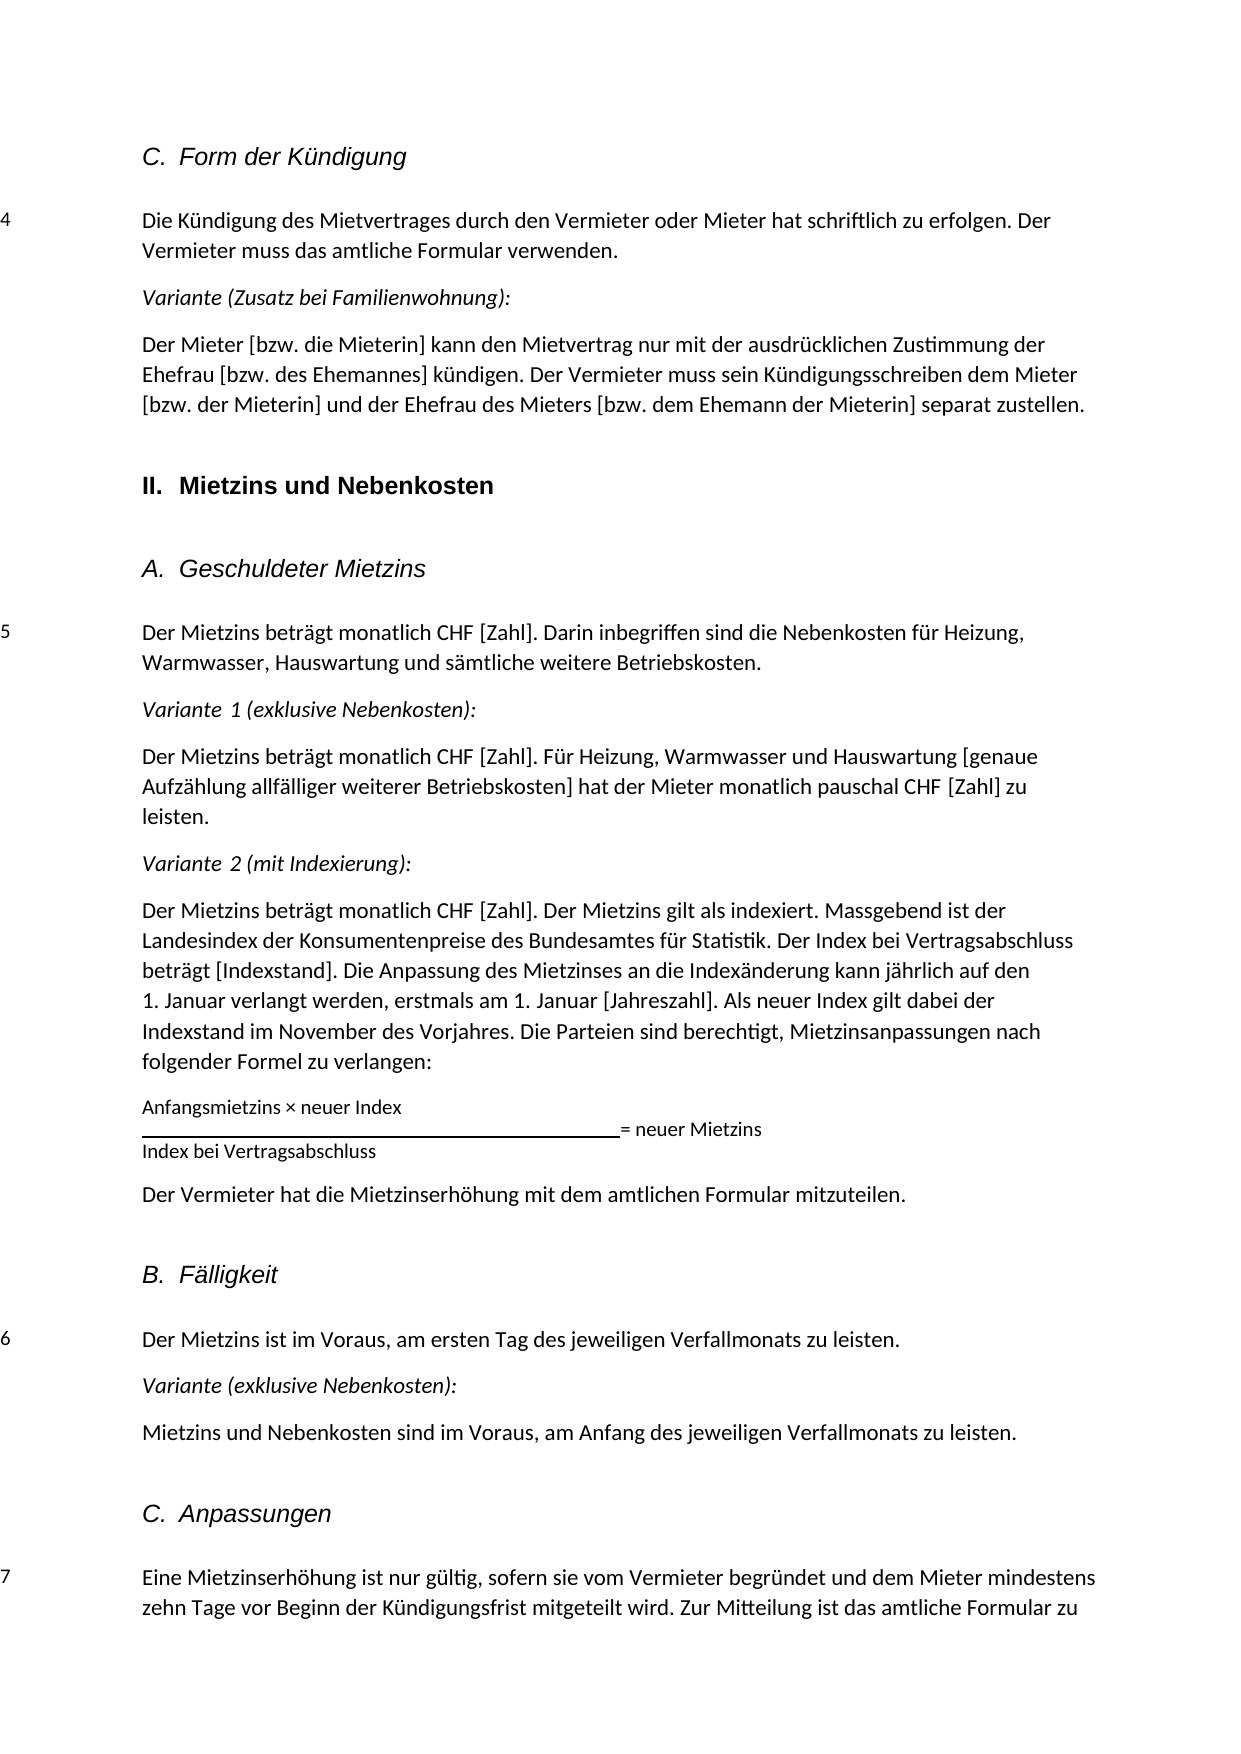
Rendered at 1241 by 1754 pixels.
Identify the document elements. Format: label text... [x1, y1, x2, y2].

text Der Mietzins beträgt monatlich CHF [Zahl]. Der Mietzins gilt als indexiert. Massgebend ist der Landesindex der Konsumentenpreise des Bundesamtes für Statistik. Der Index bei Vertragsabschluss beträgt [Indexstand]. Die Anpassung des Mietzinses an die Indexänderung kann jährlich auf den 1. Januar verlangt werden, erstmals am 1. Januar [Jahreszahl]. Als neuer Index gilt dabei der Indexstand im November des Vorjahres. Die Parteien sind berechtigt, Mietzinsanpassungen nach folgender Formel zu verlangen: [142, 896, 1098, 1075]
text Der Mieter [bzw. die Mieterin] kann den Mietvertrag nur mit der ausdrücklichen Zustimmung der Ehefrau [bzw. des Ehemannes] kündigen. Der Vermieter muss sein Kündigungsschreiben dem Mieter [bzw. der Mieterin] und der Ehefrau des Mieters [bzw. dem Ehemann der Mieterin] separat zustellen. [142, 330, 1098, 418]
table_header = neuer Mietzins [620, 1094, 1098, 1180]
title A. Geschuldeter Mietzins [142, 554, 1098, 582]
text Der Mietzins ist im Voraus, am ersten Tag des jeweiligen Verfallmonats zu leisten. [142, 1325, 1098, 1353]
title B. Fälligkeit [142, 1260, 1098, 1289]
title C. Form der Kündigung [142, 142, 1098, 171]
text Variante 2 (mit Indexierung): [142, 849, 1098, 877]
text Variante (Zusatz bei Familienwohnung): [142, 283, 1098, 311]
text Der Vermieter hat die Mietzinserhöhung mit dem amtlichen Formular mitzuteilen. [142, 1180, 1098, 1208]
text Variante (exklusive Nebenkosten): [142, 1372, 1098, 1399]
table_header Anfangsmietzins × neuer Index [142, 1094, 620, 1136]
text Die Kündigung des Mietvertrages durch den Vermieter oder Mieter hat schriftlich zu erfolgen. Der Vermieter muss das amtliche Formular verwenden. [142, 206, 1098, 264]
table_cell Index bei Vertragsabschluss [142, 1138, 620, 1180]
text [142, 1563, 1098, 1621]
title C. Anpassungen [142, 1499, 1098, 1527]
text Der Mietzins beträgt monatlich CHF [Zahl]. Darin inbegriffen sind die Nebenkosten für Heizung, Warmwasser, Hauswartung und sämtliche weitere Betriebskosten. [142, 618, 1098, 676]
text Der Mietzins beträgt monatlich CHF [Zahl]. Für Heizung, Warmwasser und Hauswartung [genaue Aufzählung allfälliger weiterer Betriebskosten] hat der Mieter monatlich pauschal CHF [Zahl] zu leisten. [142, 742, 1098, 830]
title II. Mietzins und Nebenkosten [142, 471, 1098, 499]
text Variante 1 (exklusive Nebenkosten): [142, 695, 1098, 723]
text Mietzins und Nebenkosten sind im Voraus, am Anfang des jeweiligen Verfallmonats zu leisten. [142, 1418, 1098, 1446]
